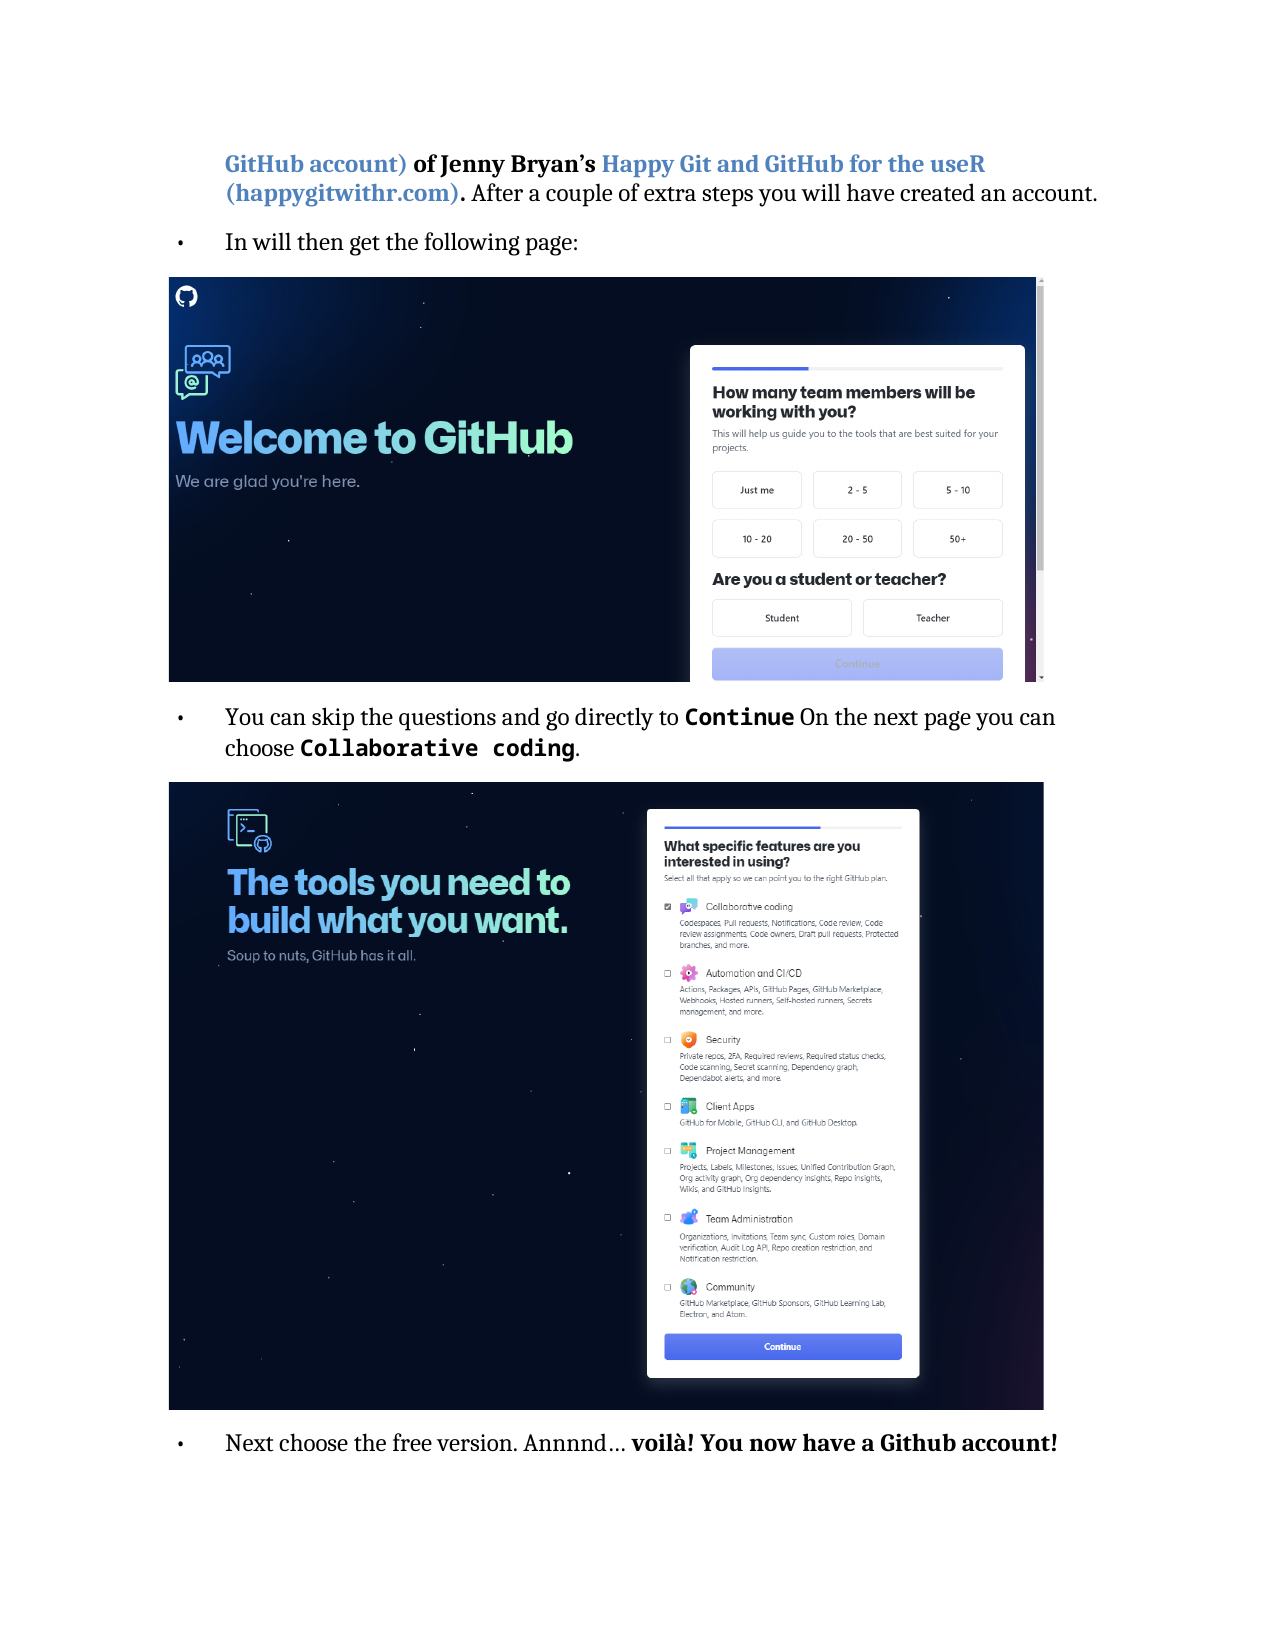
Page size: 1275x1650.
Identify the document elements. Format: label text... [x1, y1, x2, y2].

list Next choose the free version. Annnnd… voilà! You now have a Github account! [175, 1428, 1125, 1457]
picture [168, 277, 1044, 682]
list You can skip the questions and go directly to Continue On the next page you can choose Collaborative coding. [175, 701, 1125, 763]
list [175, 150, 1125, 207]
list In will then get the following page: [175, 228, 1125, 257]
picture [168, 782, 1044, 1410]
